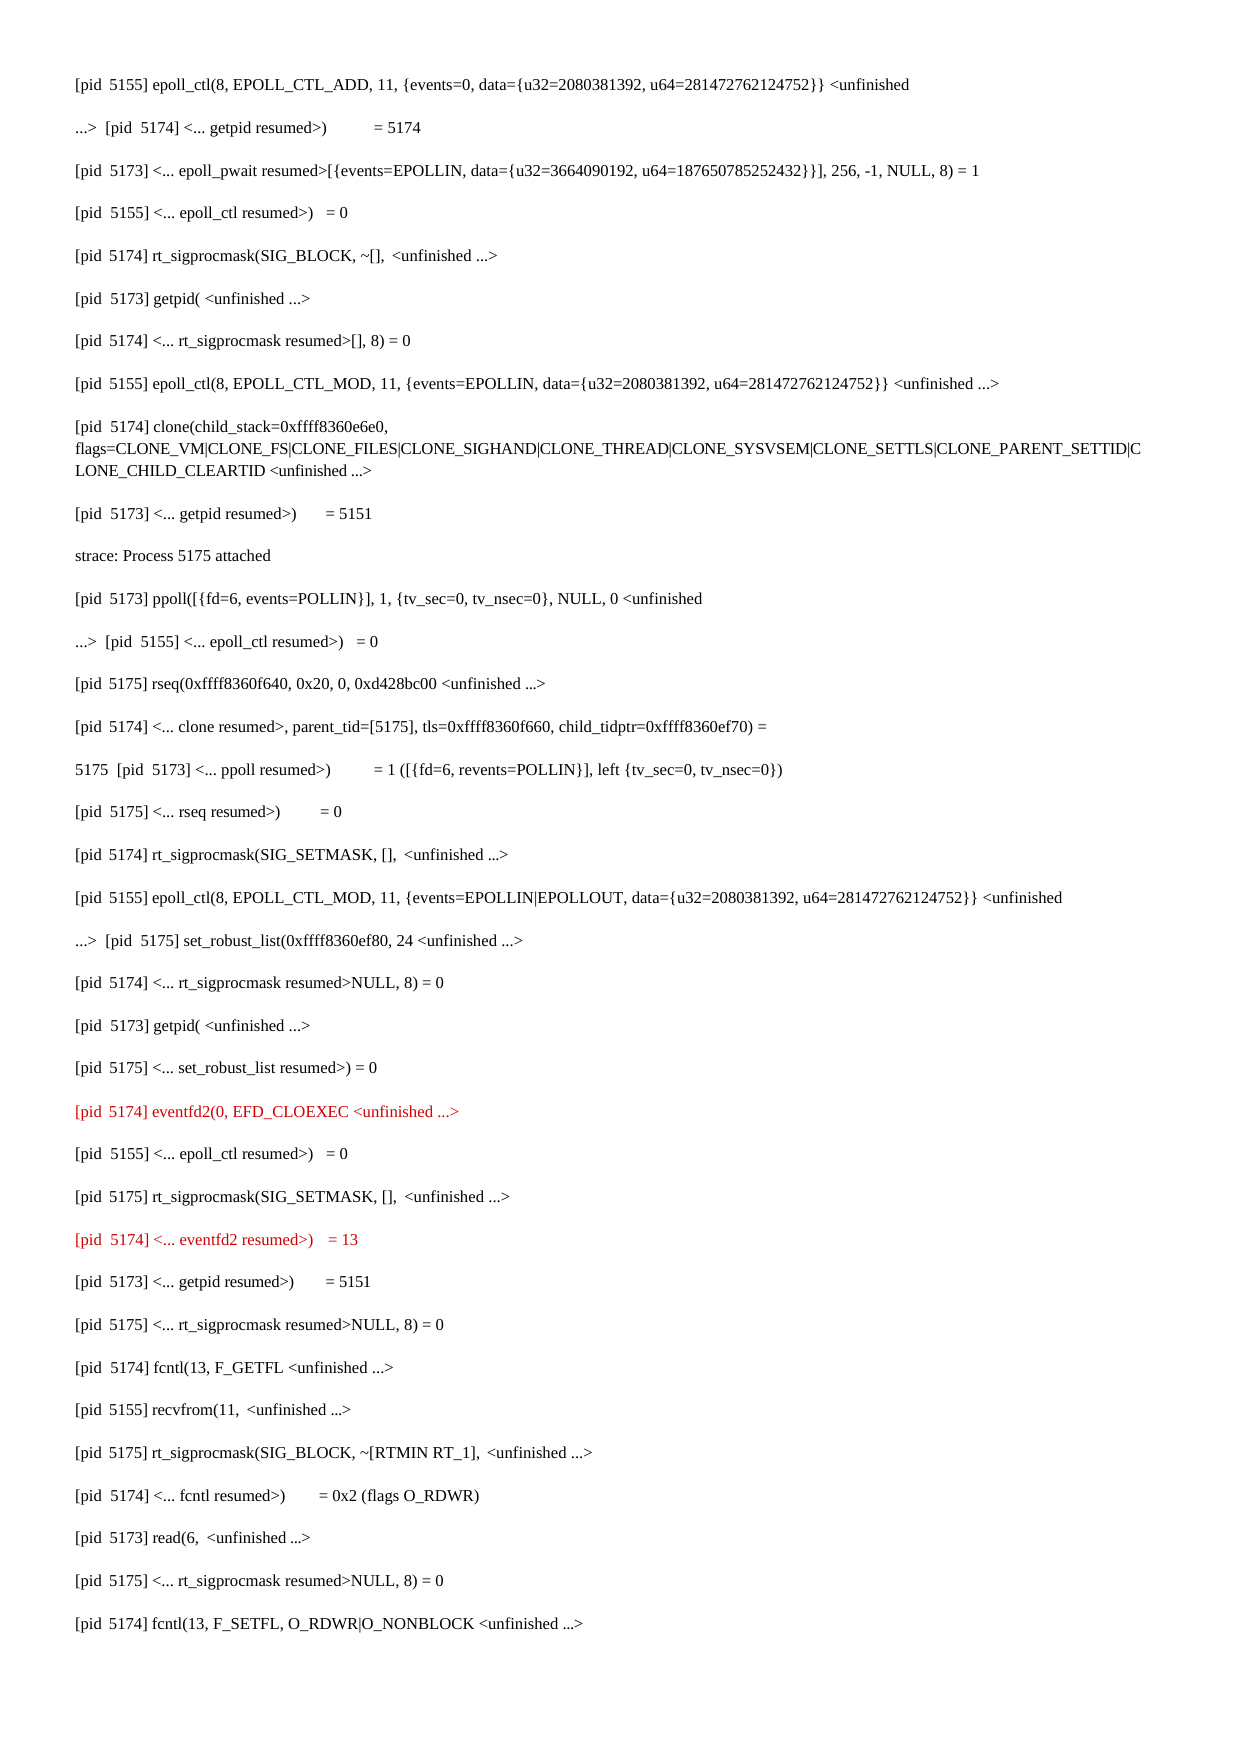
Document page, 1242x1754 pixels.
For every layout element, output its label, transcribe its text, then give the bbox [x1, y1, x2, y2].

text [pid 5175] rt_sigprocmask(SIG_BLOCK, ~[RTMIN RT_1], <unfinished ...> [pid 5174] <... fcntl resumed>) = 0x2 (flags O_RDWR) [75, 1443, 593, 1505]
text [pid 5173] ppoll([{fd=6, events=POLLIN}], 1, {tv_sec=0, tv_nsec=0}, NULL, 0 <unfinished ...> [pid 5155] <... epoll_ctl resumed>) = 0 [75, 589, 728, 651]
text [pid 5175] <... set_robust_list resumed>) = 0 [75, 1059, 1183, 1078]
text [pid 5174] rt_sigprocmask(SIG_SETMASK, [], <unfinished ...> [75, 845, 1183, 864]
text [pid 5173] <... getpid resumed>) = 5151 [75, 1272, 1183, 1291]
text [pid 5173] read(6, <unfinished ...> [75, 1528, 1183, 1548]
text [pid 5155] recvfrom(11, <unfinished ...> [75, 1400, 1183, 1419]
text [pid 5175] <... rseq resumed>) = 0 [75, 802, 1183, 821]
text [pid 5175] <... rt_sigprocmask resumed>NULL, 8) = 0 [75, 1571, 1183, 1590]
text [pid 5174] eventfd2(0, EFD_CLOEXEC <unfinished ...> [pid 5155] <... epoll_ctl resumed>) = 0 [75, 1101, 479, 1163]
text [pid 5155] epoll_ctl(8, EPOLL_CTL_MOD, 11, {events=EPOLLIN|EPOLLOUT, data={u32=2080381392, u64=281472762124752}} <unfinished ...> [pid 5175] set_robust_list(0xffff8360ef80, 24 <unfinished ...> [75, 888, 1087, 950]
text [pid 5175] rseq(0xffff8360f640, 0x20, 0, 0xd428bc00 <unfinished ...> [75, 674, 1183, 693]
text [pid 5174] fcntl(13, F_SETFL, O_RDWR|O_NONBLOCK <unfinished ...> [75, 1614, 1183, 1633]
text [pid 5175] rt_sigprocmask(SIG_SETMASK, [], <unfinished ...> [pid 5174] <... eventfd2 resumed>) = 13 [75, 1187, 526, 1249]
text [pid 5174] <... clone resumed>, parent_tid=[5175], tls=0xffff8360f660, child_tidptr=0xffff8360ef70) = 5175 [pid 5173] <... ppoll resumed>) = 1 ([{fd=6, revents=POLLIN}], left {tv_sec=0, tv_nsec=0}) [75, 717, 803, 779]
text [pid 5155] epoll_ctl(8, EPOLL_CTL_ADD, 11, {events=0, data={u32=2080381392, u64=281472762124752}} <unfinished ...> [pid 5174] <... getpid resumed>) = 5174 [75, 75, 935, 137]
text [pid 5174] <... rt_sigprocmask resumed>NULL, 8) = 0 [pid 5173] getpid( <unfinished ...> [75, 973, 447, 1035]
text [pid 5173] <... epoll_pwait resumed>[{events=EPOLLIN, data={u32=3664090192, u64=187650785252432}}], 256, -1, NULL, 8) = 1 [pid 5155] <... epoll_ctl resumed>) = 0 [75, 160, 980, 222]
text [pid 5174] <... rt_sigprocmask resumed>[], 8) = 0 [75, 331, 1183, 350]
text [pid 5155] epoll_ctl(8, EPOLL_CTL_MOD, 11, {events=EPOLLIN, data={u32=2080381392, u64=281472762124752}} <unfinished ...> [pid 5174] clone(child_stack=0xffff8360e6e0, [75, 350, 1001, 436]
text LONE_CHILD_CLEARTID <unfinished ...> [pid 5173] <... getpid resumed>) = 5151 strace: Process 5175 attached [75, 461, 378, 565]
text [pid 5174] rt_sigprocmask(SIG_BLOCK, ~[], <unfinished ...> [pid 5173] getpid( <unfinished ...> [75, 246, 512, 308]
text [pid 5175] <... rt_sigprocmask resumed>NULL, 8) = 0 [pid 5174] fcntl(13, F_GETFL <unfinished ...> [75, 1315, 447, 1377]
text flags=CLONE_VM|CLONE_FS|CLONE_FILES|CLONE_SIGHAND|CLONE_THREAD|CLONE_SYSVSEM|CLONE_SETTLS|CLONE_PARENT_SETTID|C [75, 439, 1183, 458]
